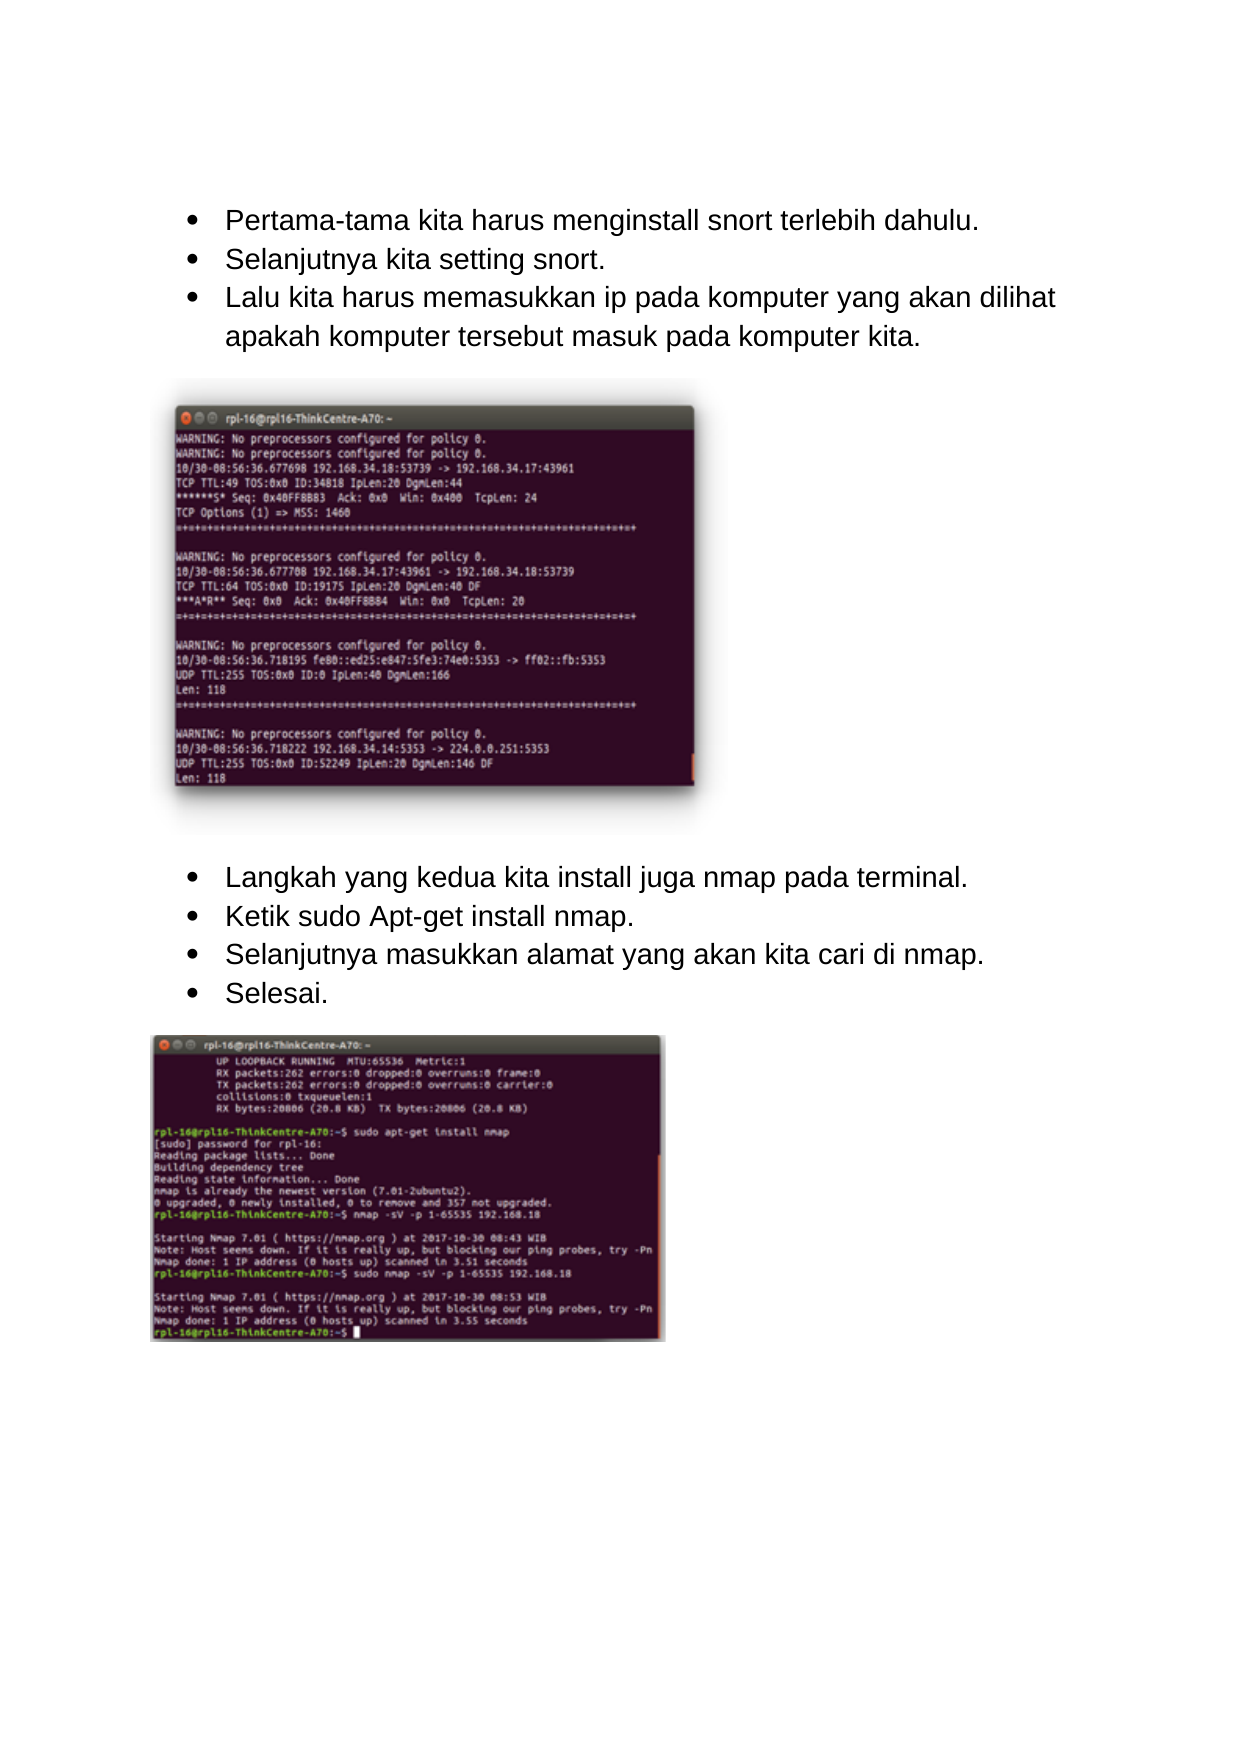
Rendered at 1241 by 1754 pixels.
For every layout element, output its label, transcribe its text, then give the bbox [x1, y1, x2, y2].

list Selanjutnya kita setting snort. [187, 242, 1090, 276]
picture [150, 378, 729, 835]
list Selanjutnya masukkan alamat yang akan kita cari di nmap. [187, 937, 1090, 971]
list Pertama-tama kita harus menginstall snort terlebih dahulu. [187, 203, 1090, 237]
list Langkah yang kedua kita install juga nmap pada terminal. [187, 860, 1090, 894]
list Selesai. [187, 976, 1090, 1010]
list Lalu kita harus memasukkan ip pada komputer yang akan dilihat apakah komputer tersebut masuk pada komputer kita. [187, 281, 1090, 353]
list Ketik sudo Apt-get install nmap. [187, 899, 1090, 932]
picture [150, 1035, 666, 1342]
